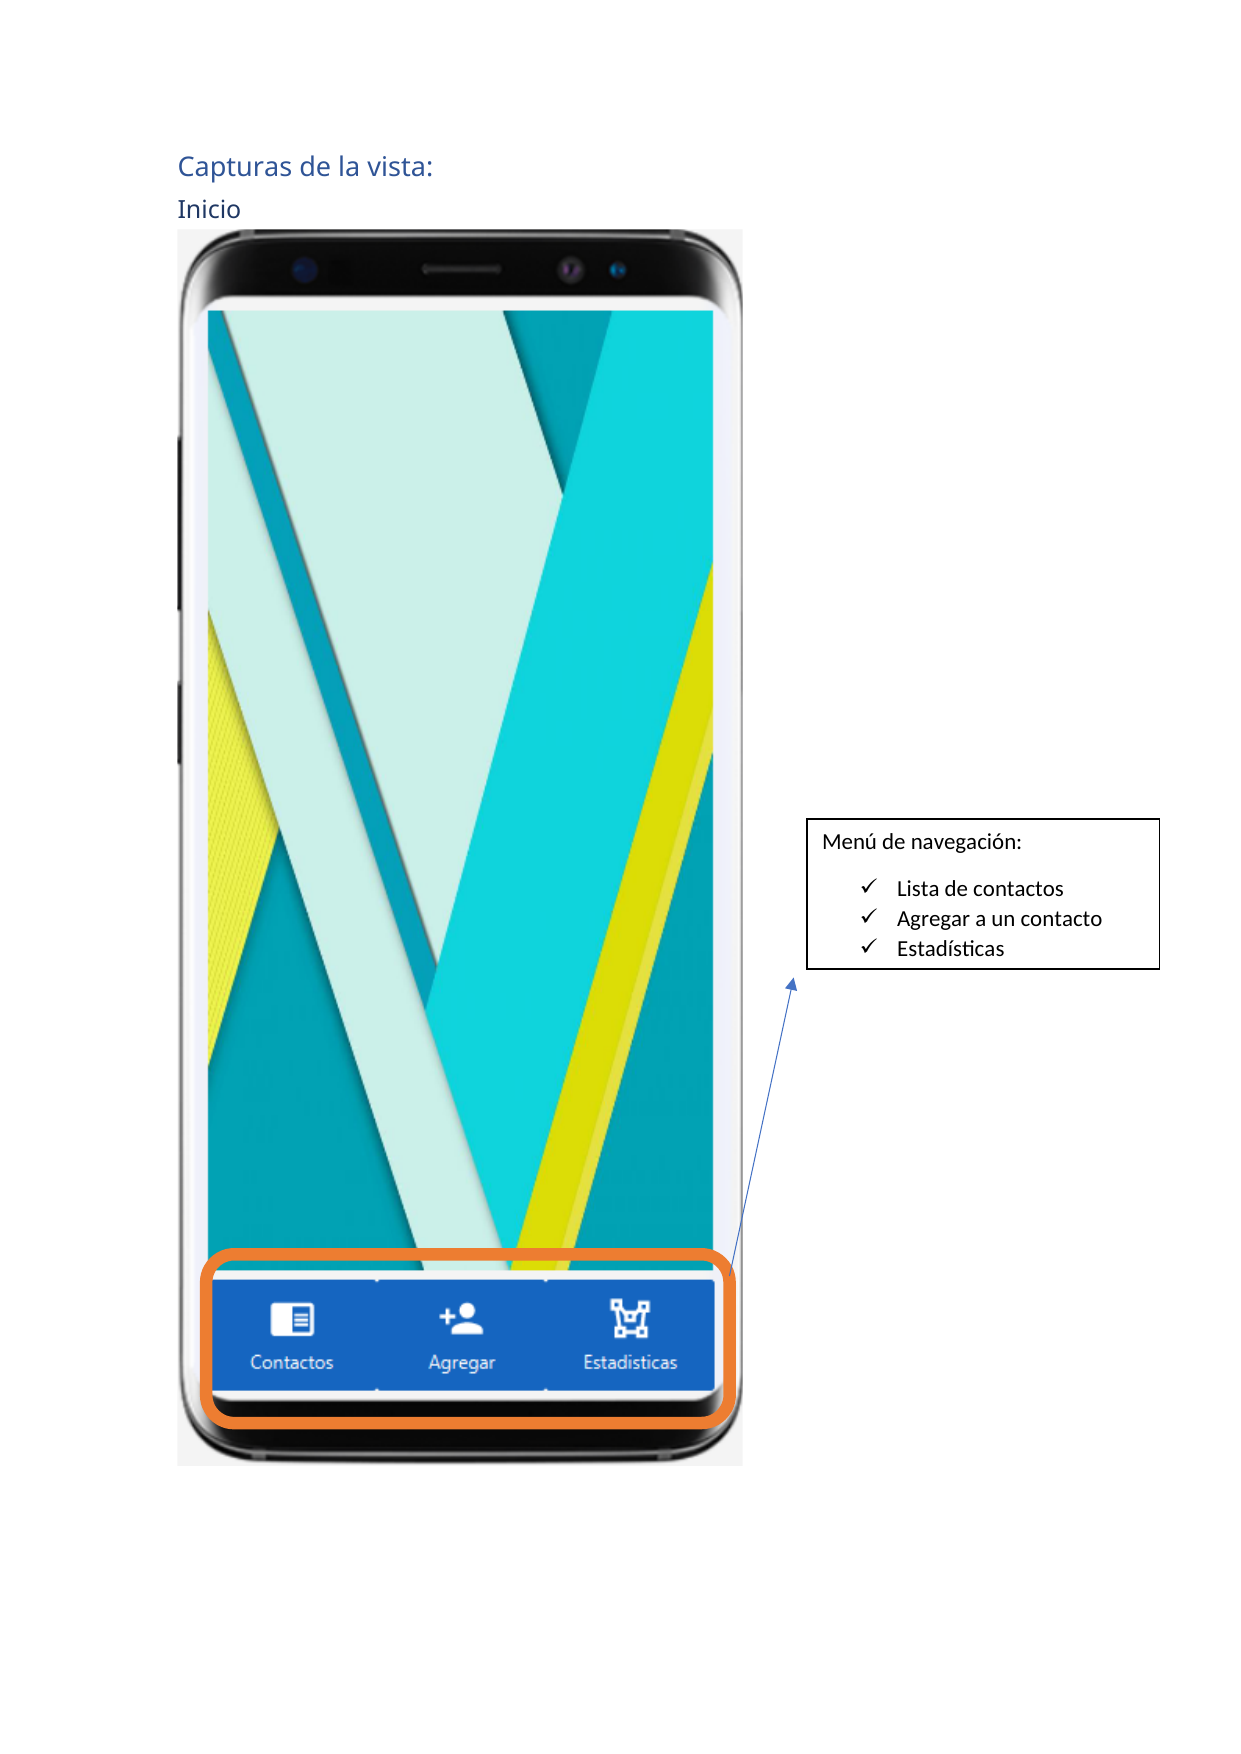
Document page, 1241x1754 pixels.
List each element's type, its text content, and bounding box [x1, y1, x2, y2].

picture [213, 1261, 723, 1416]
subtitle Inicio [177, 192, 1063, 226]
picture [177, 228, 743, 1466]
subtitle Capturas de la vista: [177, 148, 1063, 184]
